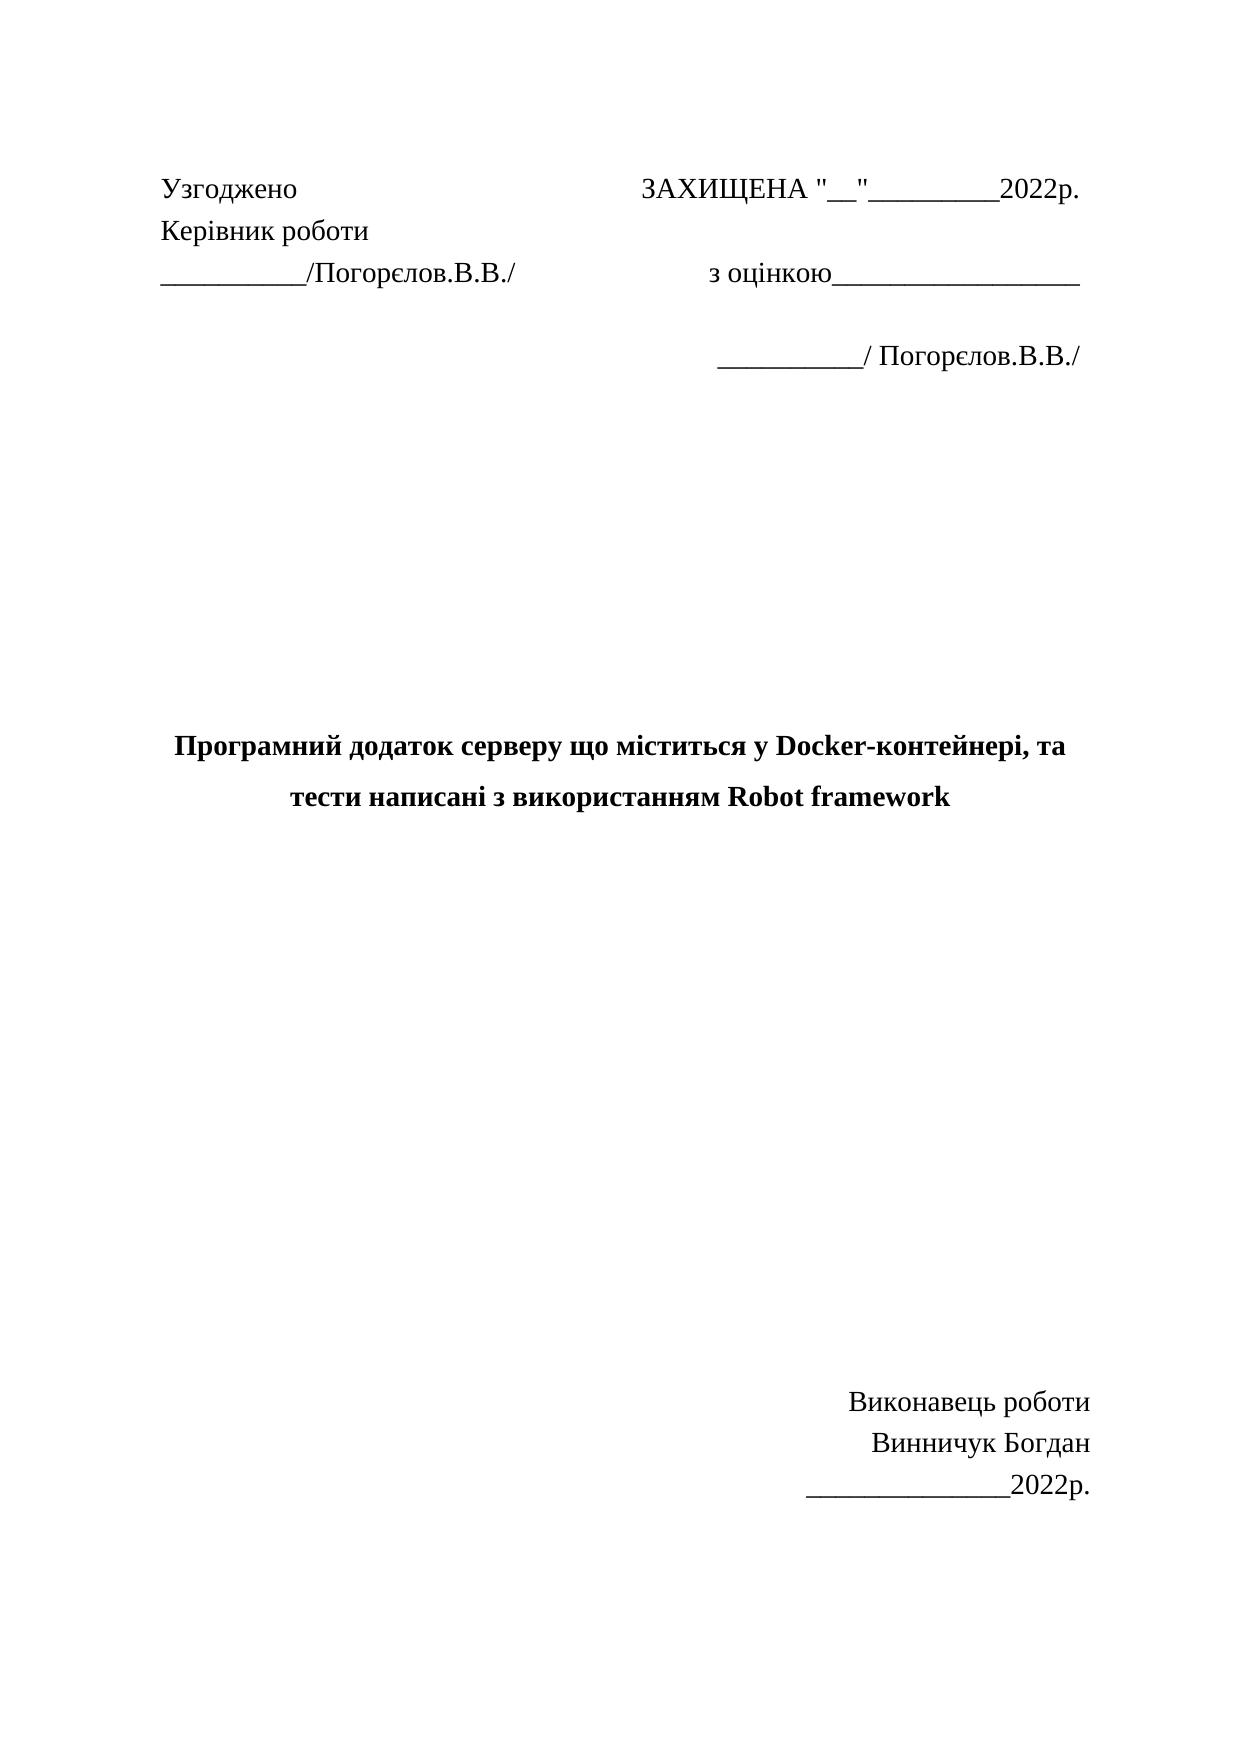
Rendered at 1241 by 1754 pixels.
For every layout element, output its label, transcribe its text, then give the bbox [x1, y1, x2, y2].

text ______________2022р. [150, 1481, 1070, 1498]
table_header Узгоджено Керівник роботи __________/Погорєлов.В.В./ [150, 150, 620, 394]
text Програмний додаток серверу що міститься у Docker-контейнері, та тести написані з використанням Robot framework [150, 728, 1090, 812]
text Виконавець роботи [1007, 1398, 1090, 1414]
table_header ЗАХИЩЕНА "__"_________2022р. з оцінкою_________________ __________/ Погорєлов.В.В./ [620, 150, 1090, 394]
text Виконавець роботи [150, 1398, 980, 1414]
text Винничук Богдан [150, 1439, 974, 1456]
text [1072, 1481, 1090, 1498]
text Винничук Богдан [974, 1439, 1051, 1456]
